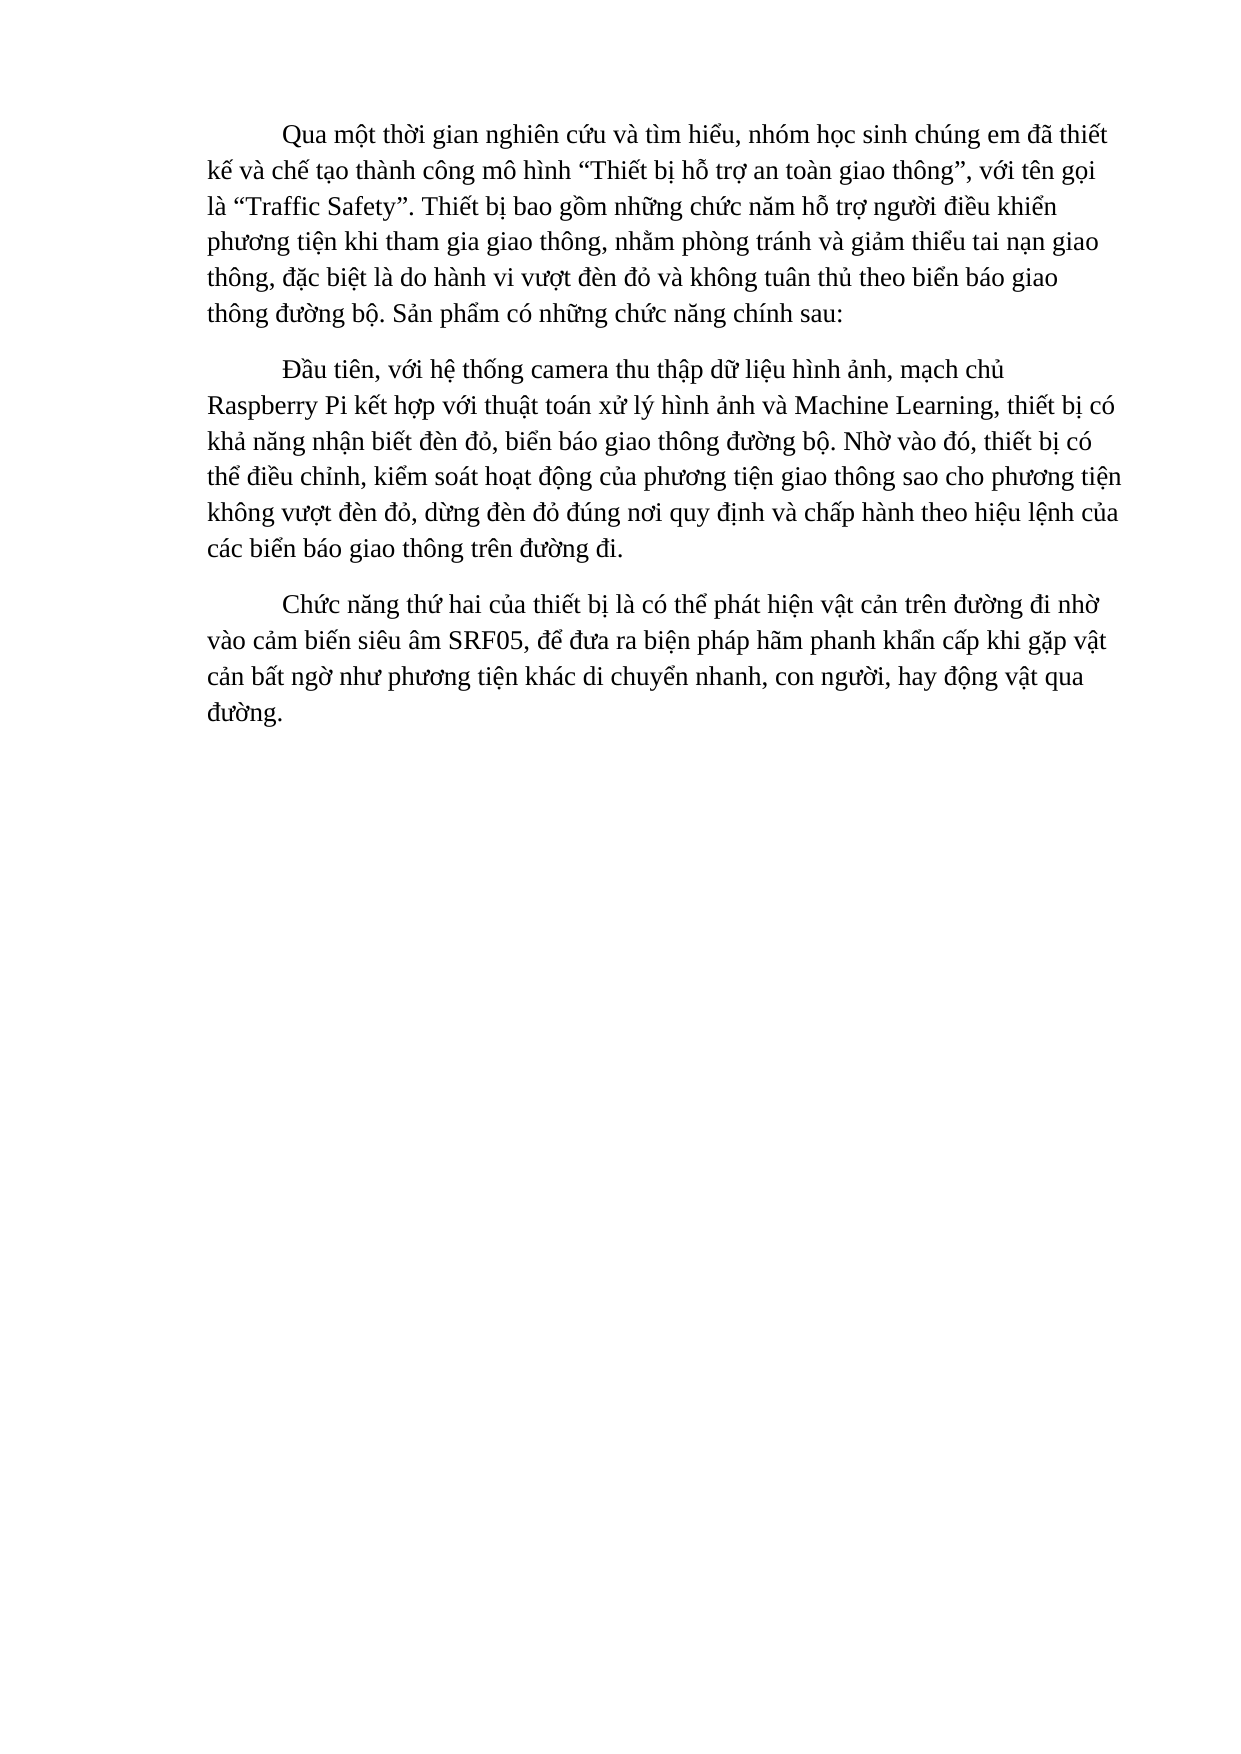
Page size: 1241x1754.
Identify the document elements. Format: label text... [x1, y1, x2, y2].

text Đầu tiên, với hệ thống camera thu thập dữ liệu hình ảnh, mạch chủ Raspberry Pi kết hợp với thuật toán xử lý hình ảnh và Machine Learning, thiết bị có khả năng nhận biết đèn đỏ, biển báo giao thông đường bộ. Nhờ vào đó, thiết bị có thể điều chỉnh, kiểm soát hoạt động của phương tiện giao thông sao cho phương tiện không vượt đèn đỏ, dừng đèn đỏ đúng nơi quy định và chấp hành theo hiệu lệnh của các biển báo giao thông trên đường đi. [207, 353, 1122, 563]
text Qua một thời gian nghiên cứu và tìm hiểu, nhóm học sinh chúng em đã thiết kế và chế tạo thành công mô hình “Thiết bị hỗ trợ an toàn giao thông”, với tên gọi là “Traffic Safety”. Thiết bị bao gồm những chức năm hỗ trợ người điều khiển phương tiện khi tham gia giao thông, nhằm phòng tránh và giảm thiểu tai nạn giao thông, đặc biệt là do hành vi vượt đèn đỏ và không tuân thủ theo biển báo giao thông đường bộ. Sản phẩm có những chức năng chính sau: [207, 118, 1122, 328]
text Chức năng thứ hai của thiết bị là có thể phát hiện vật cản trên đường đi nhờ vào cảm biến siêu âm SRF05, để đưa ra biện pháp hãm phanh khẩn cấp khi gặp vật cản bất ngờ như phương tiện khác di chuyển nhanh, con người, hay động vật qua đường. [207, 588, 1122, 727]
